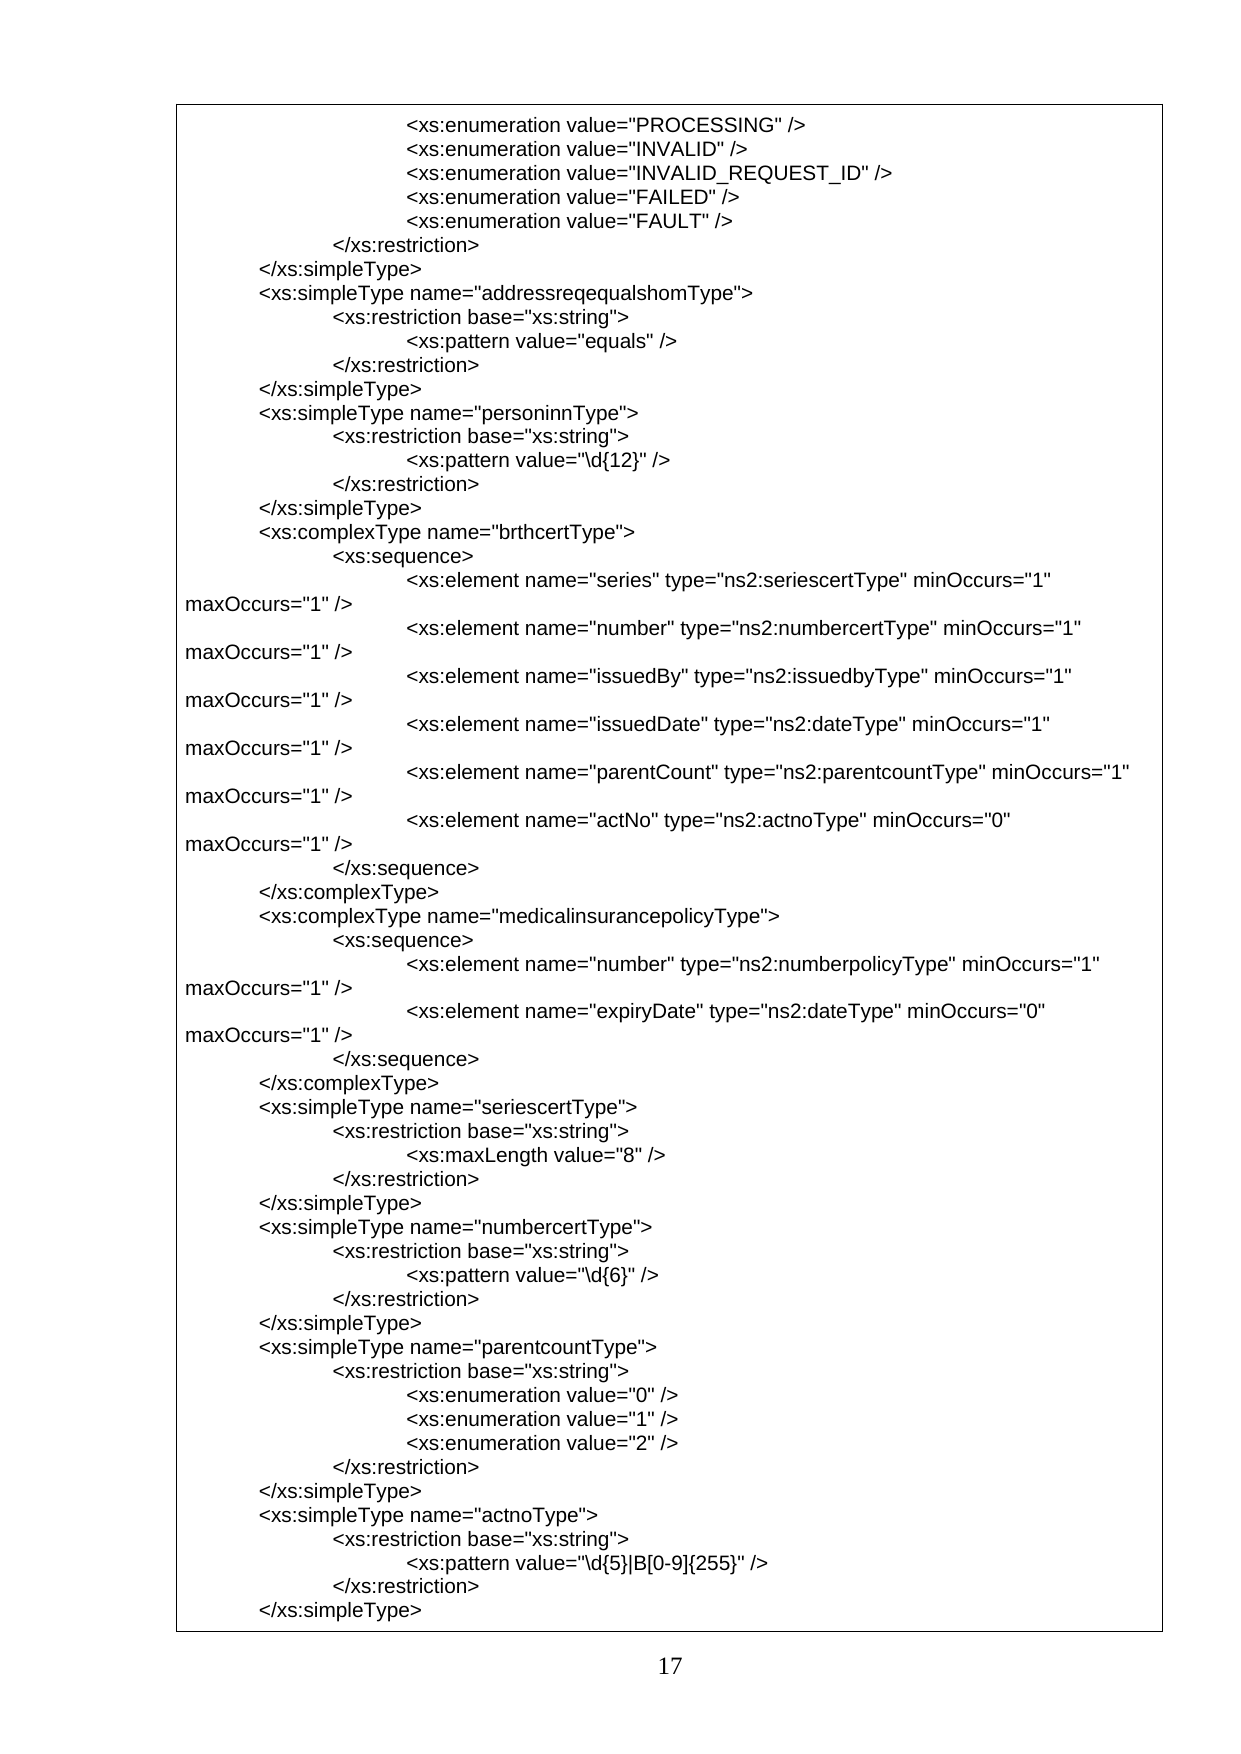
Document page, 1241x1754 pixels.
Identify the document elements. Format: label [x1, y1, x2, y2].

table_header [177, 105, 1162, 1631]
